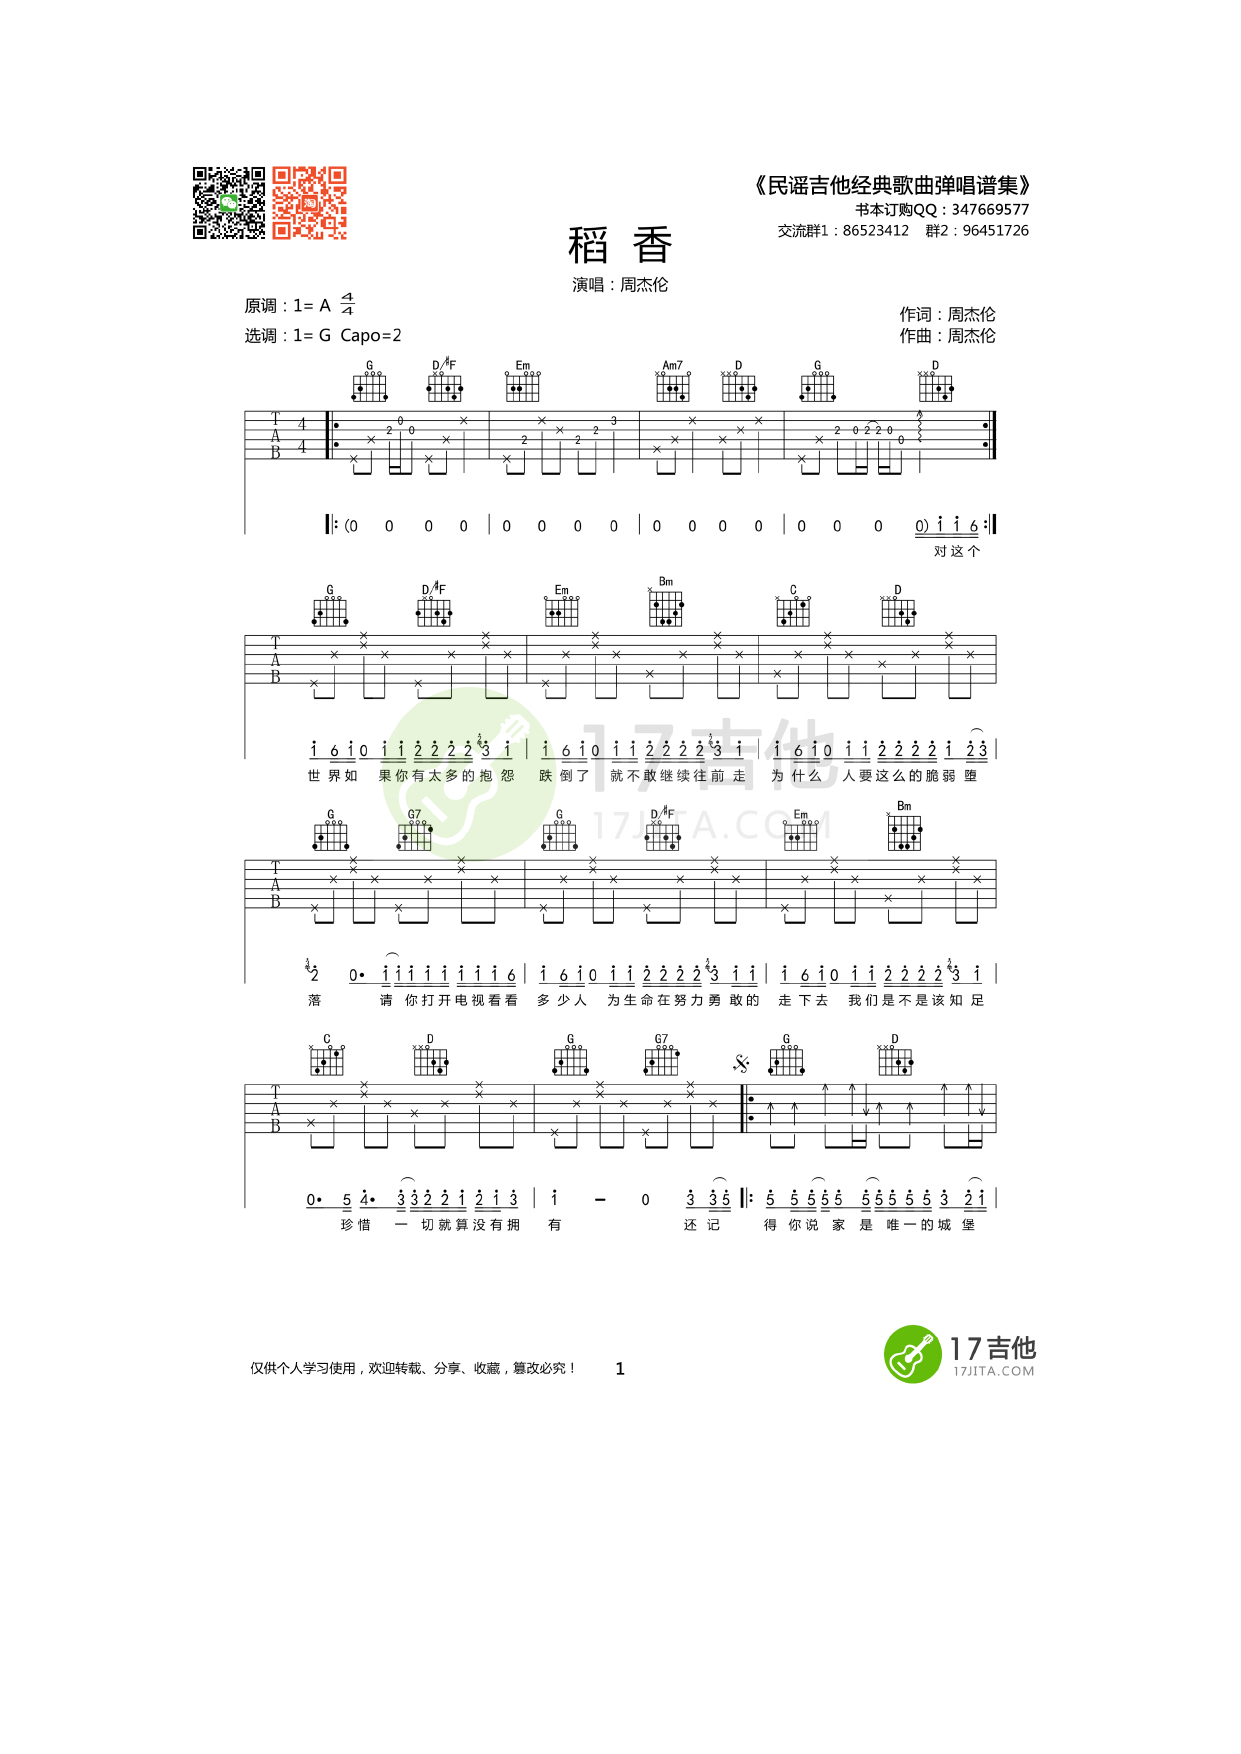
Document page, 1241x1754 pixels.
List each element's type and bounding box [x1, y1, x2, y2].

picture [187, 162, 1053, 1387]
